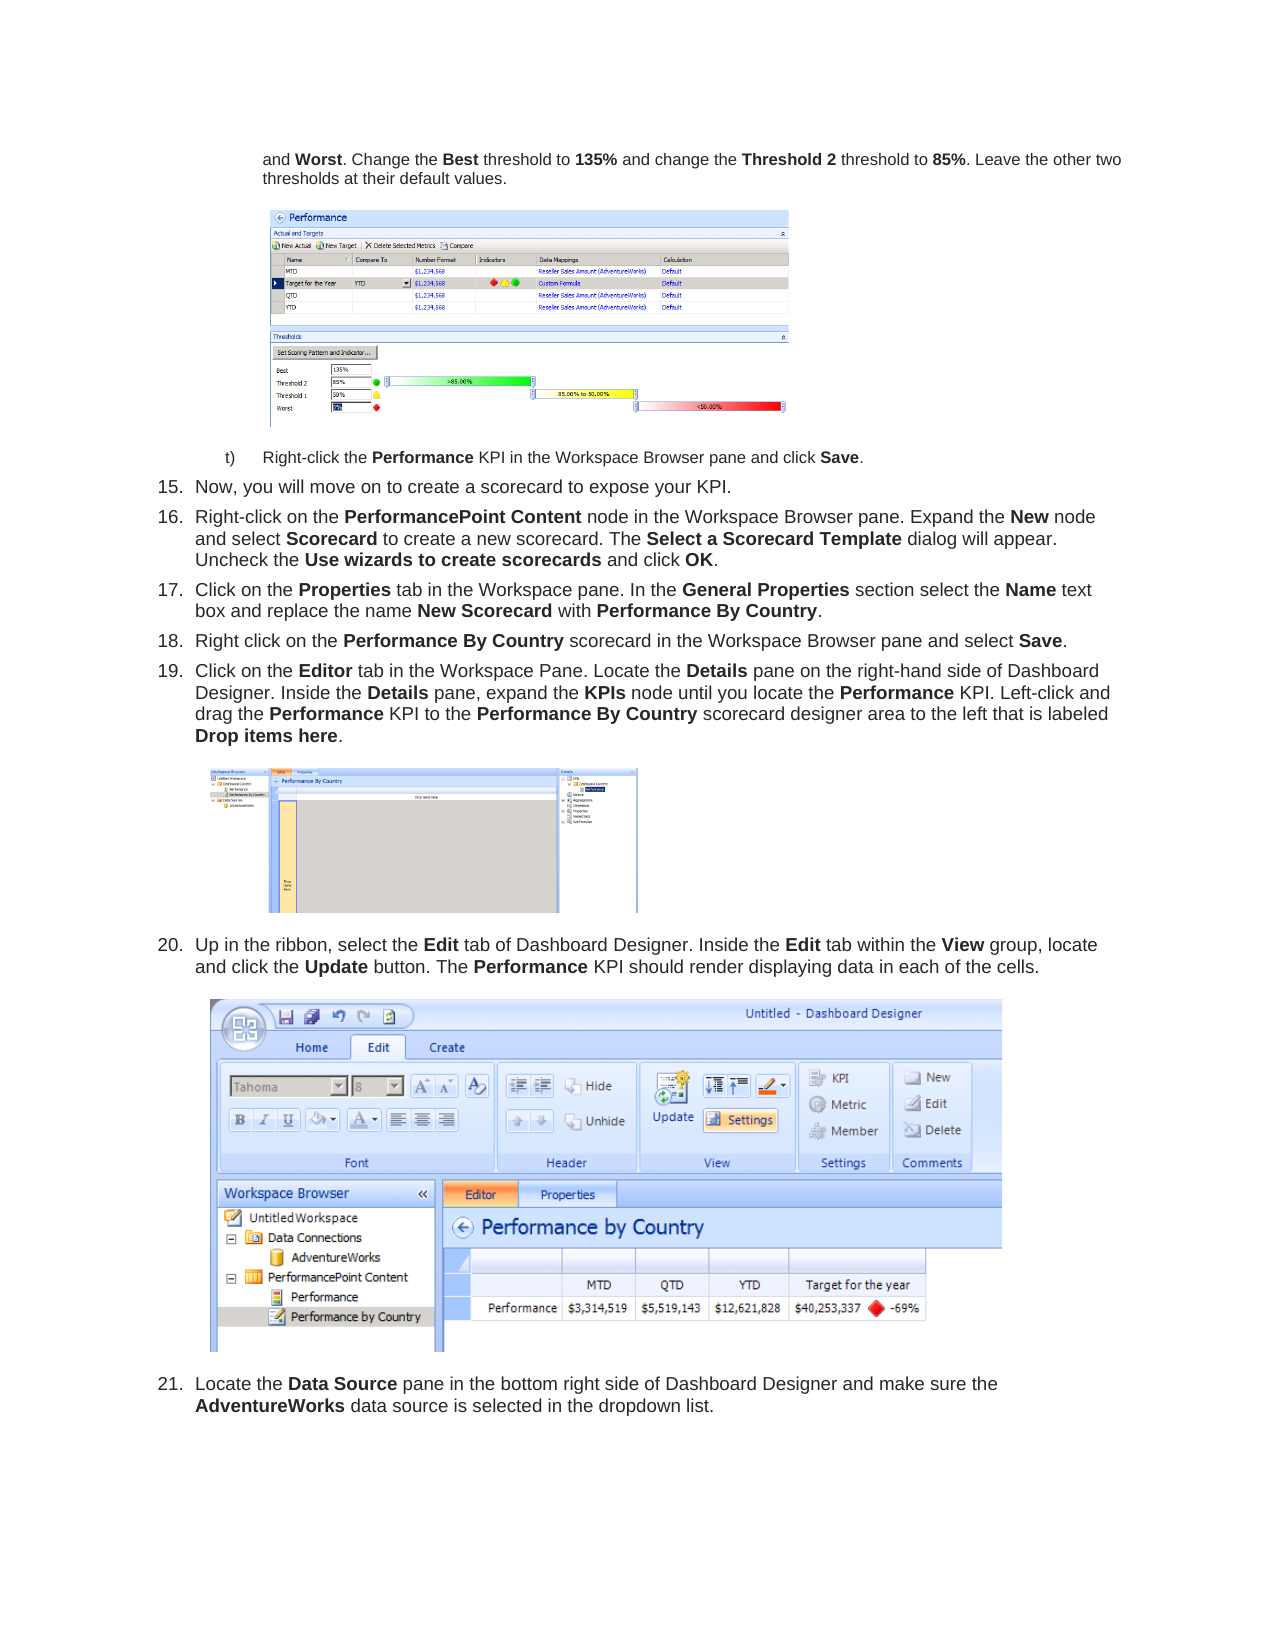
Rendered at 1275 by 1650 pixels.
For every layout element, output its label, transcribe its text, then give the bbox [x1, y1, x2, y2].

text Up in the ribbon, select the Edit tab of Dashboard Designer. Inside the Edit tab within the View group, locate and click the Update button. The Performance KPI should render displaying data in each of the cells. [157, 934, 1125, 977]
text Right-click on the PerformancePoint Content node in the Workspace Browser pane. Expand the New node and select Scorecard to create a new scorecard. The Select a Scorecard Template dialog will appear. Uncheck the Use wizards to create scorecards and click OK. [157, 506, 1125, 570]
text Locate the Data Source pane in the bottom right side of Dashboard Designer and make sure the AdventureWorks data source is selected in the dropdown list. [157, 1373, 1125, 1416]
text Click on the Properties tab in the Workspace pane. In the General Properties section select the Name text box and replace the name New Scorecard with Performance By Country. [157, 579, 1125, 622]
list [225, 150, 1125, 188]
list Right-click the Performance KPI in the Workspace Browser pane and click Save. [225, 448, 1125, 467]
picture [210, 768, 638, 913]
picture [270, 210, 789, 427]
text Right click on the Performance By Country scorecard in the Workspace Browser pane and select Save. [157, 630, 1125, 652]
text Now, you will move on to create a scorecard to expose your KPI. [157, 476, 1125, 497]
text Click on the Editor tab in the Workspace Pane. Locate the Details pane on the right-hand side of Dashboard Designer. Inside the Details pane, expand the KPIs node until you locate the Performance KPI. Left-click and drag the Performance KPI to the Performance By Country scorecard designer area to the left that is labeled Drop items here. [157, 660, 1125, 746]
picture [210, 999, 1003, 1352]
